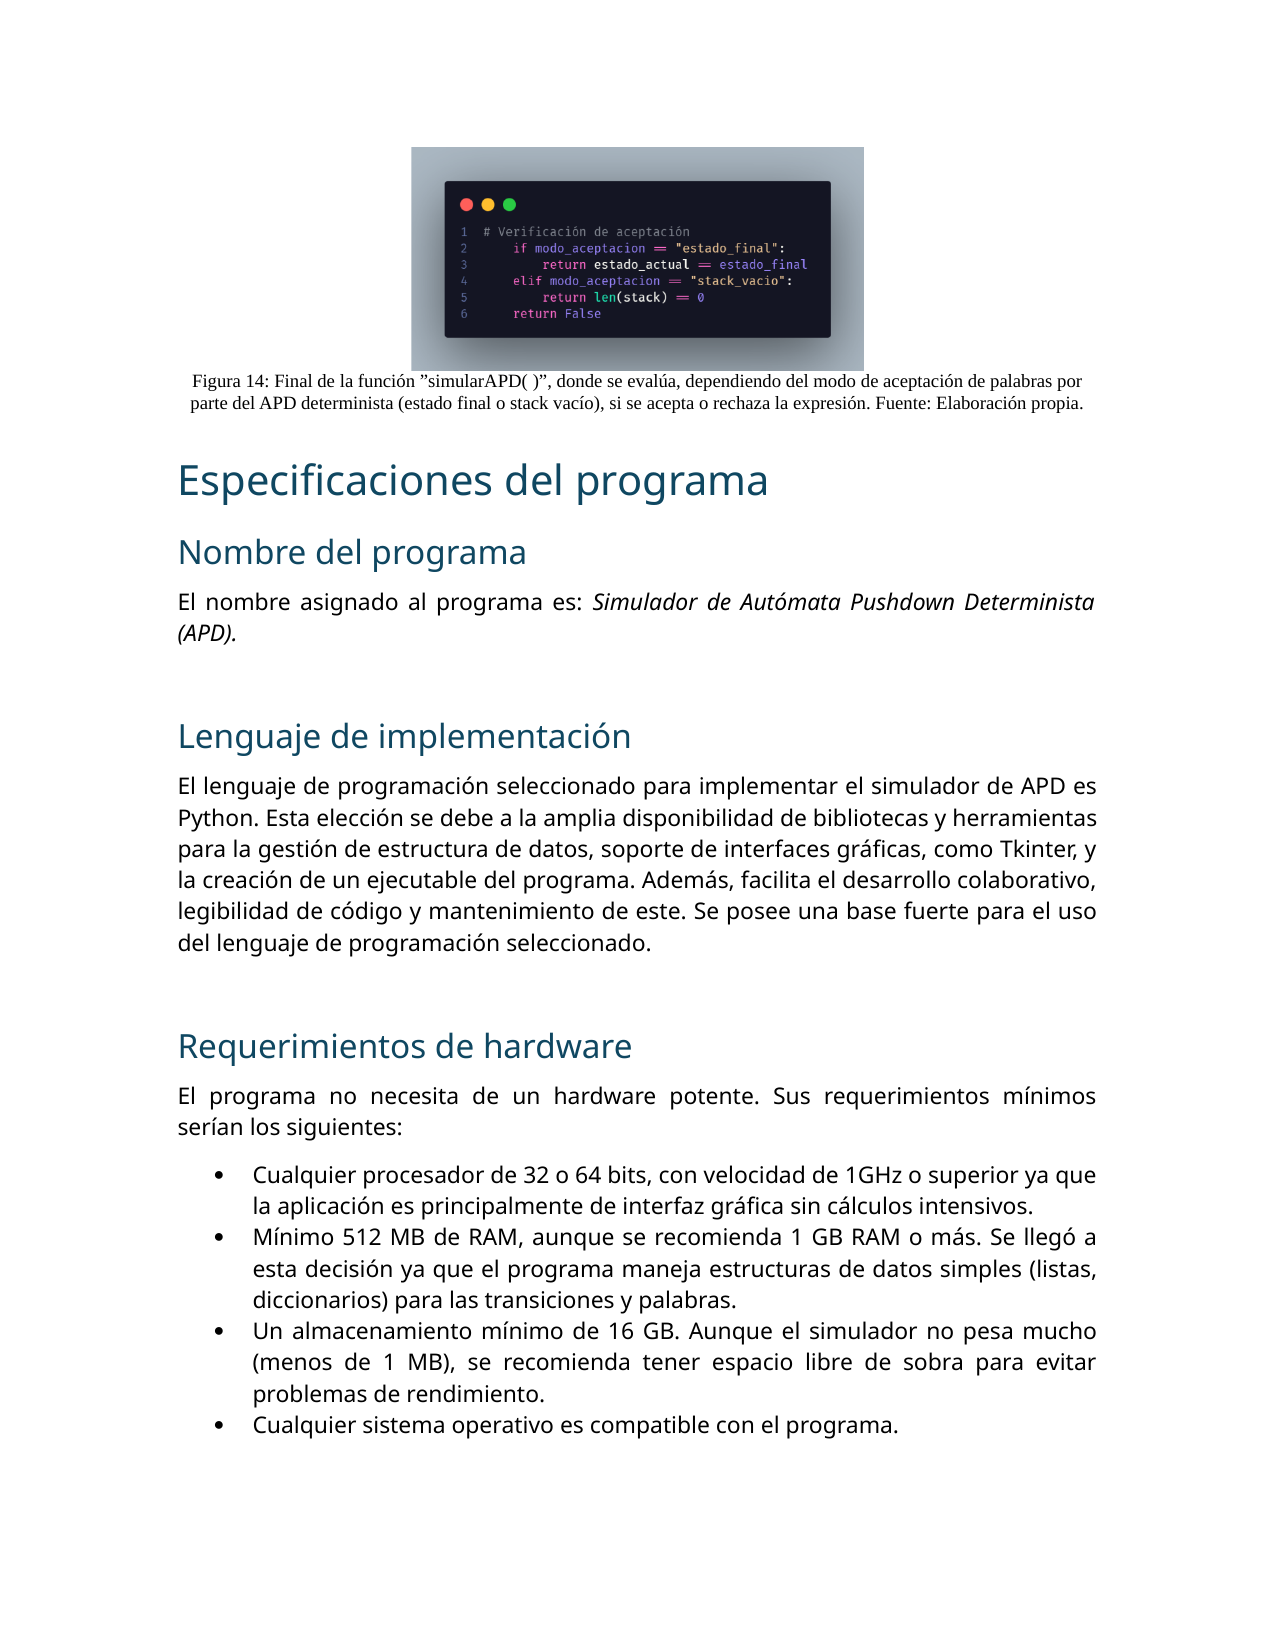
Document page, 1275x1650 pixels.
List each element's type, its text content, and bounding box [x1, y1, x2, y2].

picture [411, 147, 864, 371]
list Mínimo 512 MB de RAM, aunque se recomienda 1 GB RAM o más. Se llegó a esta decisión ya que el programa maneja estructuras de datos simples (listas, diccionarios) para las transiciones y palabras. [215, 1221, 1098, 1315]
list Un almacenamiento mínimo de 16 GB. Aunque el simulador no pesa mucho (menos de 1 MB), se recomienda tener espacio libre de sobra para evitar problemas de rendimiento. [215, 1315, 1098, 1409]
subtitle Requerimientos de hardware [177, 1022, 1098, 1068]
list Cualquier sistema operativo es compatible con el programa. [215, 1409, 1098, 1440]
text El nombre asignado al programa es: Simulador de Autómata Pushdown Determinista (APD). [177, 586, 1098, 648]
subtitle Lenguaje de implementación [177, 713, 1098, 758]
subtitle Especificaciones del programa [177, 451, 1098, 507]
subtitle Nombre del programa [177, 529, 1098, 574]
text El programa no necesita de un hardware potente. Sus requerimientos mínimos serían los siguientes: [177, 1080, 1098, 1142]
list Cualquier procesador de 32 o 64 bits, con velocidad de 1GHz o superior ya que la aplicación es principalmente de interfaz gráfica sin cálculos intensivos. [215, 1159, 1098, 1221]
text El lenguaje de programación seleccionado para implementar el simulador de APD es Python. Esta elección se debe a la amplia disponibilidad de bibliotecas y herramientas para la gestión de estructura de datos, soporte de interfaces gráficas, como Tkinter, y la creación de un ejecutable del programa. Además, facilita el desarrollo colaborativo, legibilidad de código y mantenimiento de este. Se posee una base fuerte para el uso del lenguaje de programación seleccionado. [177, 770, 1098, 958]
